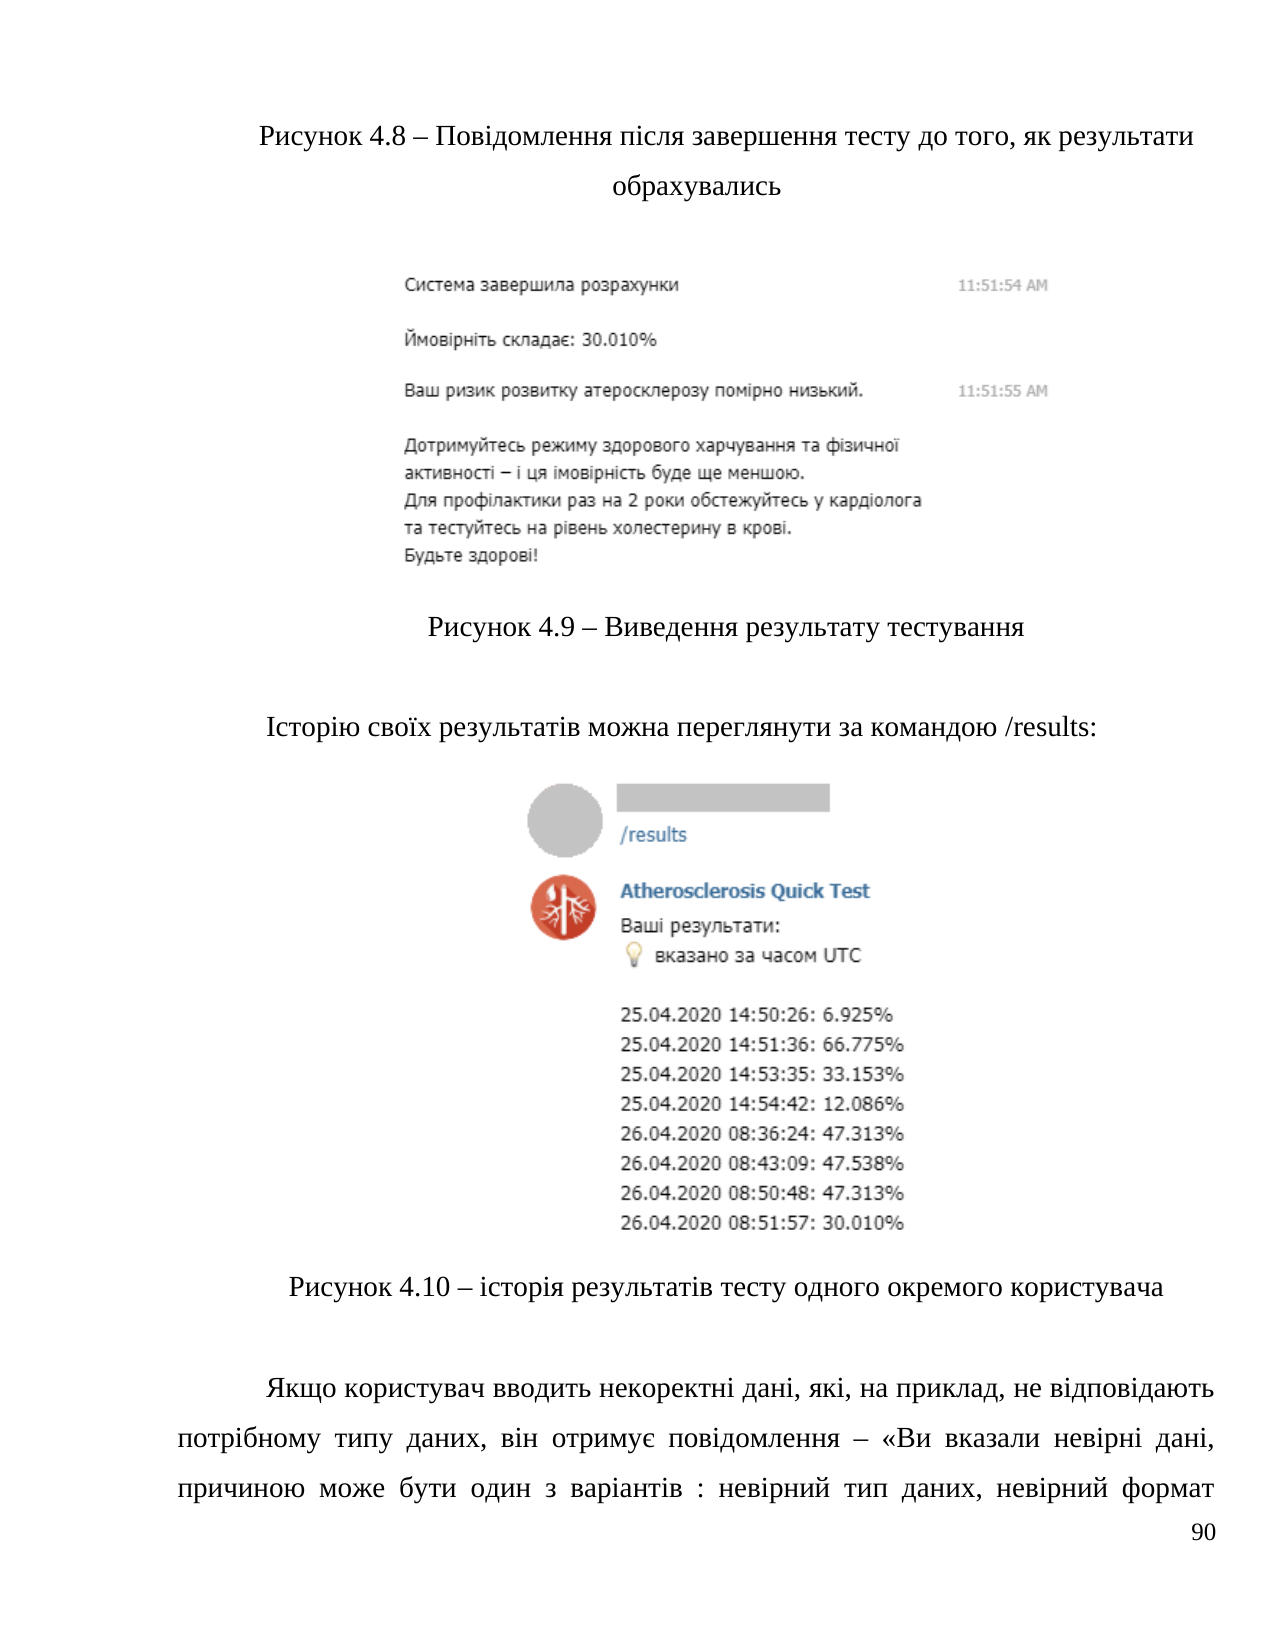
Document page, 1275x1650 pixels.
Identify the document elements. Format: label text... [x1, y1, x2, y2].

text Рисунок 4.9 – Виведення результату тестування [177, 609, 1216, 642]
text Історію своїх результатів можна переглянути за командою /results: [177, 709, 1216, 743]
text Рисунок 4.8 – Повідомлення після завершення тесту до того, як результати обрахувались [177, 118, 1216, 202]
picture [380, 269, 1073, 595]
text Рисунок 4.10 – історія результатів тесту одного окремого користувача [177, 1269, 1216, 1303]
picture [509, 759, 943, 1255]
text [177, 1370, 1216, 1504]
